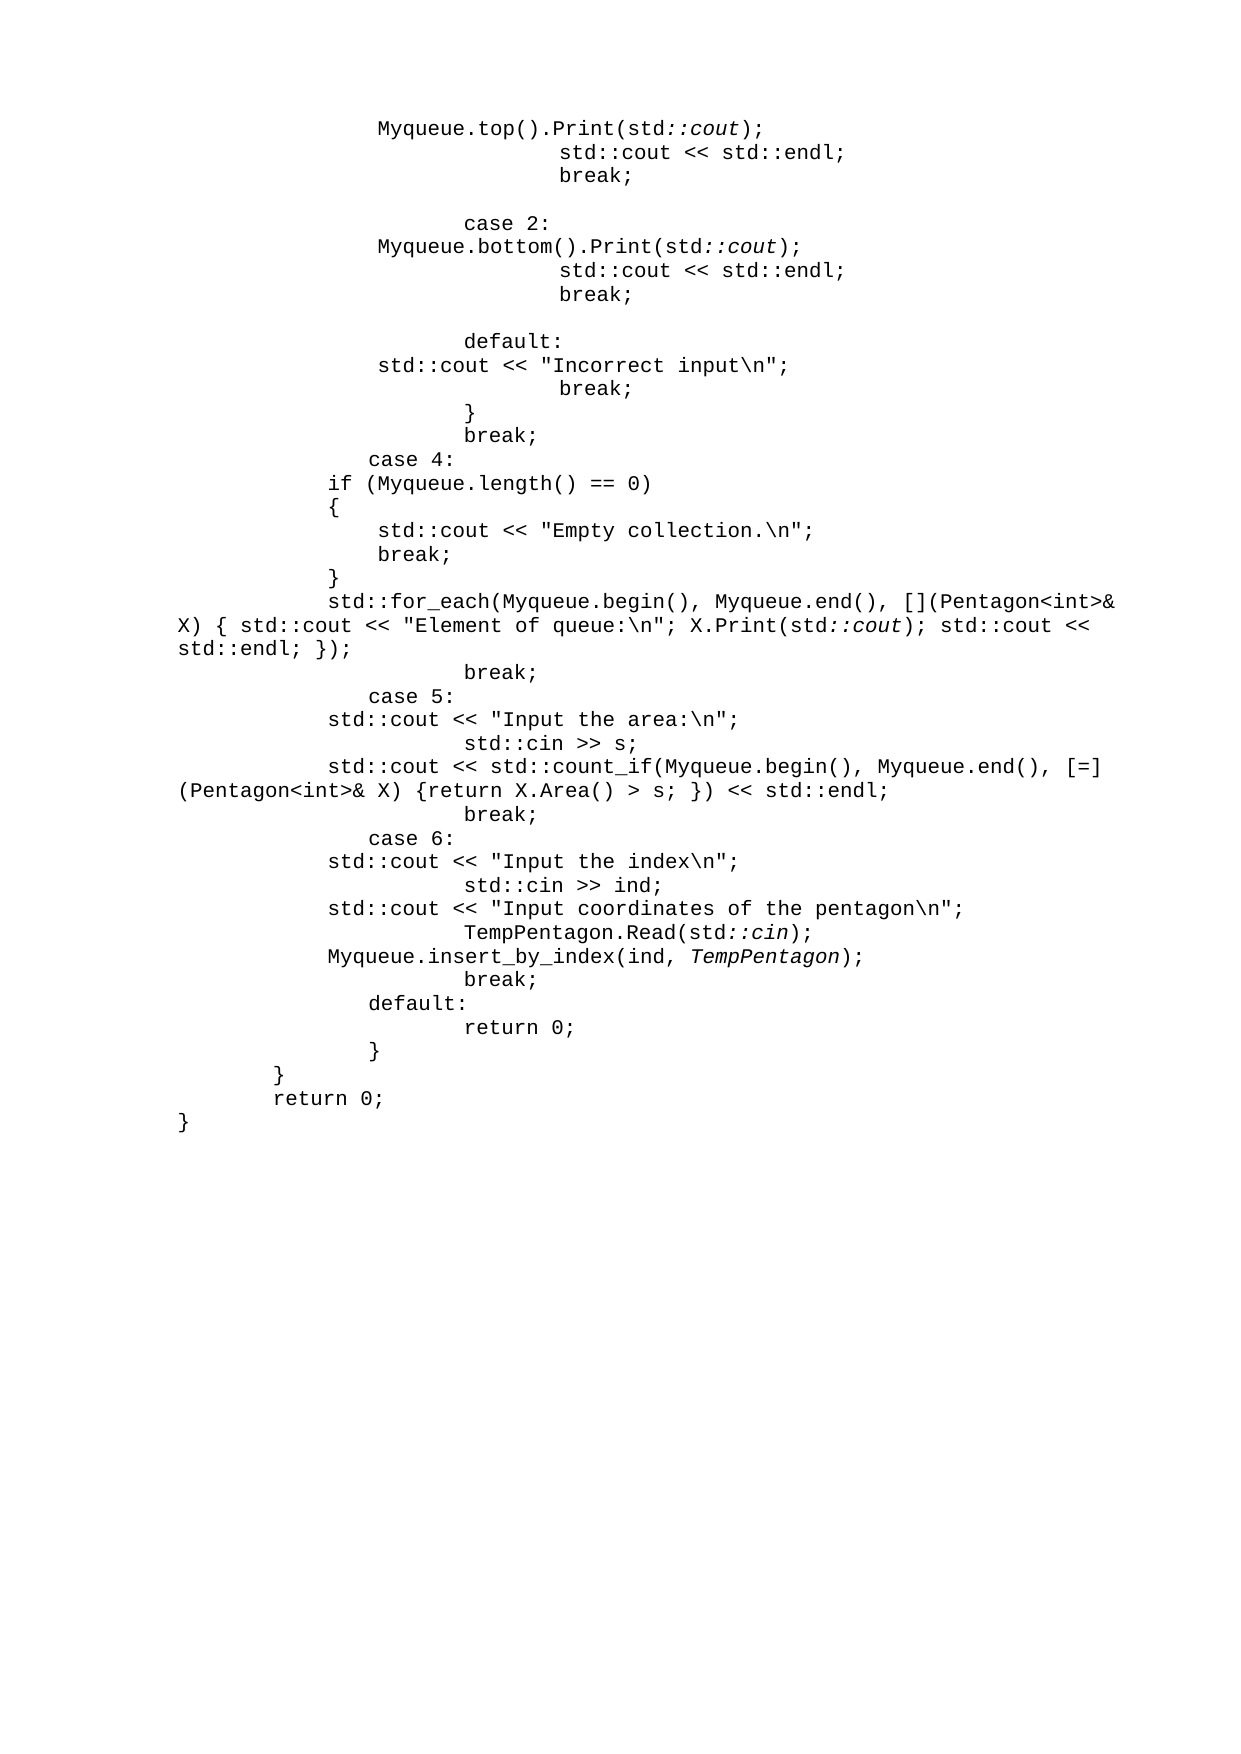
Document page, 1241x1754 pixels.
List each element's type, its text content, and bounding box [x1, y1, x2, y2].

text default: [177, 331, 1152, 354]
text default: [177, 993, 1152, 1017]
text break; [177, 284, 1152, 307]
text { [177, 496, 1152, 520]
text std::cout << std::count_if(Myqueue.begin(), Myqueue.end(), [=](Pentagon<int>& X) {return X.Area() > s; }) << std::endl; [177, 757, 1152, 804]
text Myqueue.insert_by_index(ind, TempPentagon); [177, 946, 1152, 969]
text break; [177, 969, 1152, 993]
text case 6: [177, 827, 1152, 851]
text return 0; [177, 1088, 1152, 1111]
text if (Myqueue.length() == 0) [177, 473, 1152, 496]
text } [177, 1111, 1152, 1135]
text break; [177, 662, 1152, 686]
text break; [177, 165, 1152, 189]
text return 0; [177, 1017, 1152, 1040]
text std::cout << "Input coordinates of the pentagon\n"; [177, 898, 1152, 922]
text } [177, 402, 1152, 426]
text Myqueue.bottom().Print(std::cout); [177, 236, 1152, 260]
text TempPentagon.Read(std::cin); [177, 922, 1152, 946]
text std::cout << std::endl; [177, 142, 1152, 165]
text std::cout << "Input the index\n"; [177, 851, 1152, 875]
text std::cout << "Empty collection.\n"; [177, 520, 1152, 544]
text break; [177, 804, 1152, 827]
text std::cout << std::endl; [177, 260, 1152, 284]
text std::cin >> ind; [177, 875, 1152, 898]
text std::cout << "Incorrect input\n"; [177, 354, 1152, 378]
text break; [177, 378, 1152, 402]
text std::cout << "Input the area:\n"; [177, 709, 1152, 733]
text } [177, 1064, 1152, 1088]
text case 4: [177, 449, 1152, 473]
text std::cin >> s; [177, 733, 1152, 757]
text break; [177, 544, 1152, 567]
text break; [177, 426, 1152, 449]
text } [177, 567, 1152, 591]
text std::for_each(Myqueue.begin(), Myqueue.end(), [](Pentagon<int>& X) { std::cout << "Element of queue:\n"; X.Print(std::cout); std::cout << std::endl; }); [177, 591, 1152, 662]
text } [177, 1040, 1152, 1064]
text case 5: [177, 686, 1152, 709]
text Myqueue.top().Print(std::cout); [177, 118, 1152, 142]
text case 2: [177, 213, 1152, 236]
